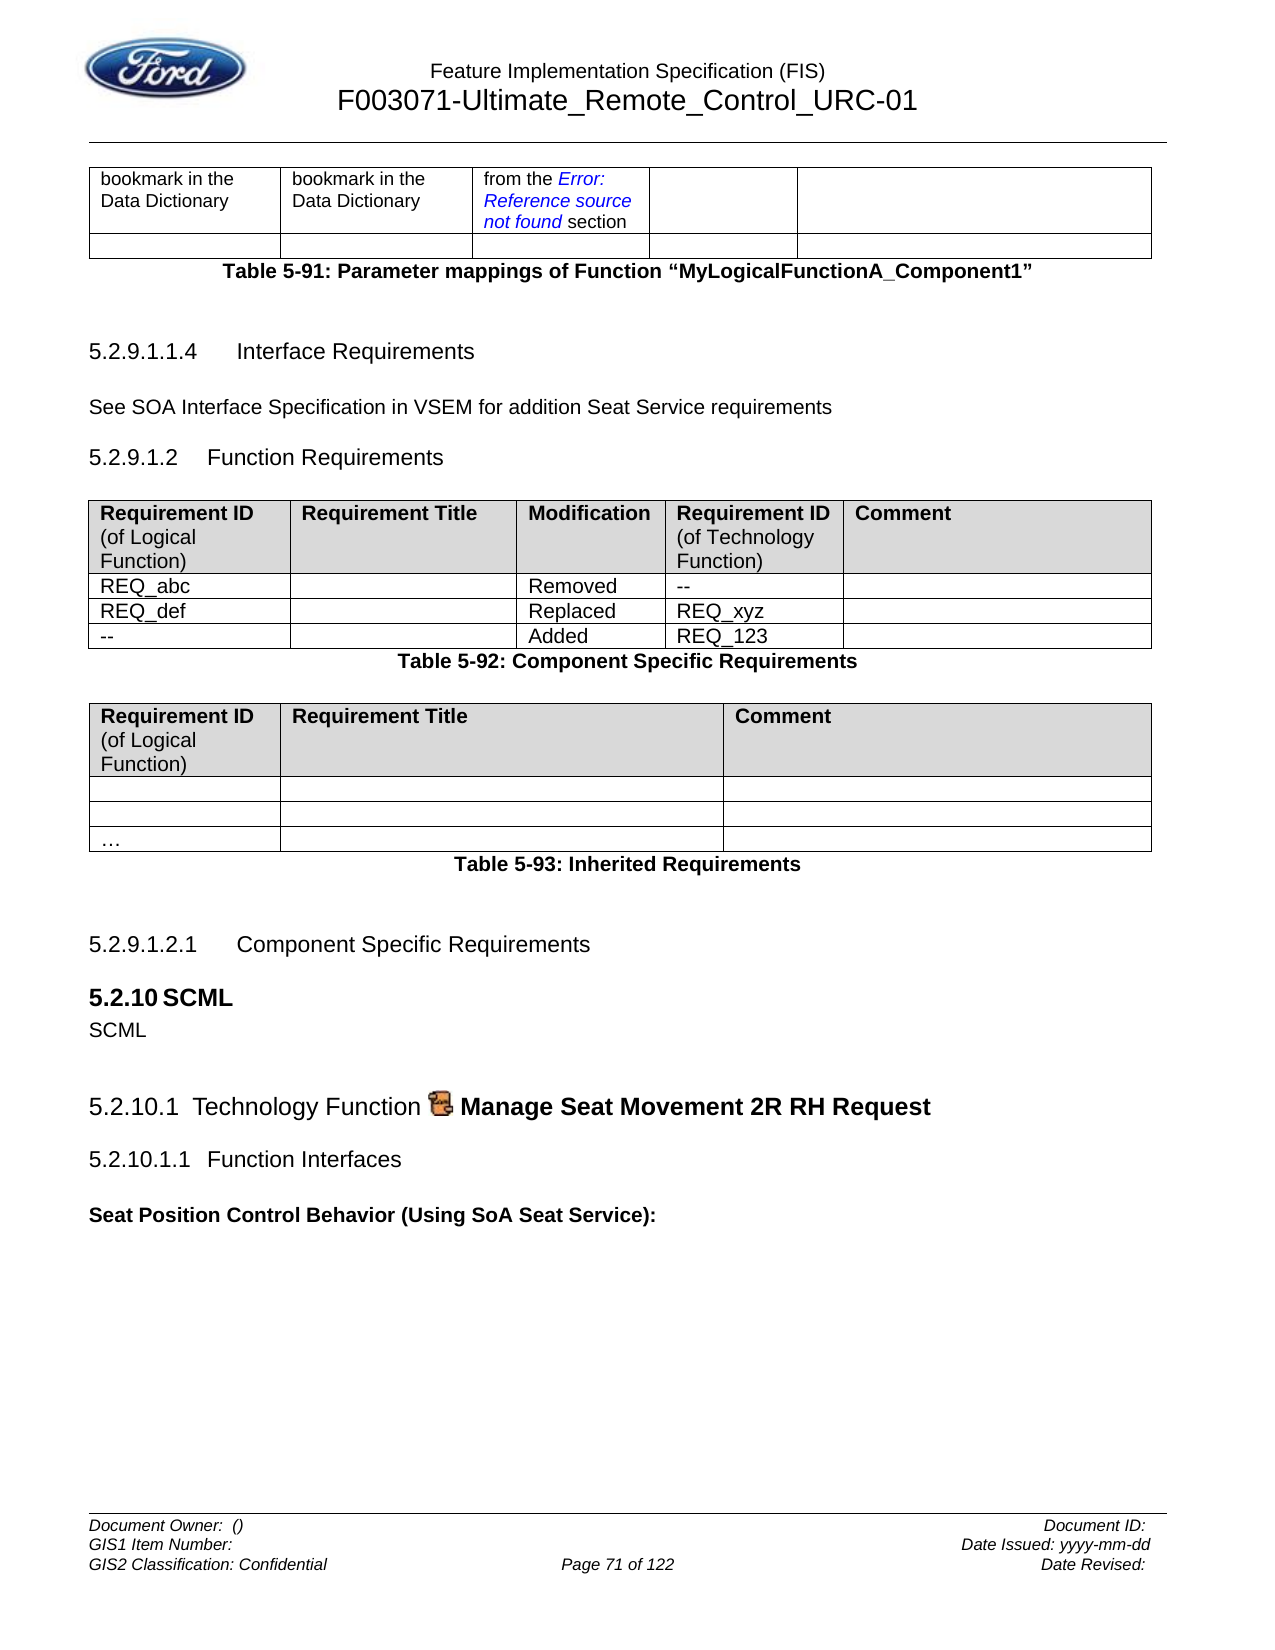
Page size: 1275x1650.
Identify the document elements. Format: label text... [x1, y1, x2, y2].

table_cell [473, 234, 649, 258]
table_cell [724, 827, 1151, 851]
subtitle Interface Requirements [89, 338, 1167, 364]
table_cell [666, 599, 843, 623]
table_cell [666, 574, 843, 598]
text Seat Position Control Behavior (Using SoA Seat Service): [89, 1202, 1167, 1226]
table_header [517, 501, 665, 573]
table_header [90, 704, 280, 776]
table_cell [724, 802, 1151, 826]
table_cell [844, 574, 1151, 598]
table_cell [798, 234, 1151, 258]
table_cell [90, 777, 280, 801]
text See SOA Interface Specification in VSEM for addition Seat Service requirements [89, 394, 1167, 418]
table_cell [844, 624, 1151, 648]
subtitle Technology Function Manage Seat Movement 2R RH Request [89, 1091, 1167, 1121]
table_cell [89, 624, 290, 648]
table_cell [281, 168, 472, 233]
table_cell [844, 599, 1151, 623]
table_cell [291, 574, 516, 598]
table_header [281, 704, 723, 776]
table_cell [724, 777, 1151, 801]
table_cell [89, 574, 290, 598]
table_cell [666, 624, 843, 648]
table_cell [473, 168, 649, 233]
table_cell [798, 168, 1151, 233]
subtitle Function Interfaces [89, 1146, 1167, 1172]
subtitle Function Requirements [89, 443, 1167, 470]
picture [65, 18, 266, 119]
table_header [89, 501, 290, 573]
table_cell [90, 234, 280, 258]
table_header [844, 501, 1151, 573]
subtitle Component Specific Requirements [89, 931, 1167, 958]
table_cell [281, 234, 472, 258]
picture [428, 1090, 454, 1116]
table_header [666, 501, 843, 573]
text SCML [89, 1018, 1167, 1042]
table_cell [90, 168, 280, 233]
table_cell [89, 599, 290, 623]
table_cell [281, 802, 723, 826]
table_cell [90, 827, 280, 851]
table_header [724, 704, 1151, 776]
subtitle SCML [89, 983, 1167, 1011]
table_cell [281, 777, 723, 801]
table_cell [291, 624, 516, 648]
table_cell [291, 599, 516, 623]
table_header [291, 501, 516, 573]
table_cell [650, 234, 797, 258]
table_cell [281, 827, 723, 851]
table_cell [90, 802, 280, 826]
